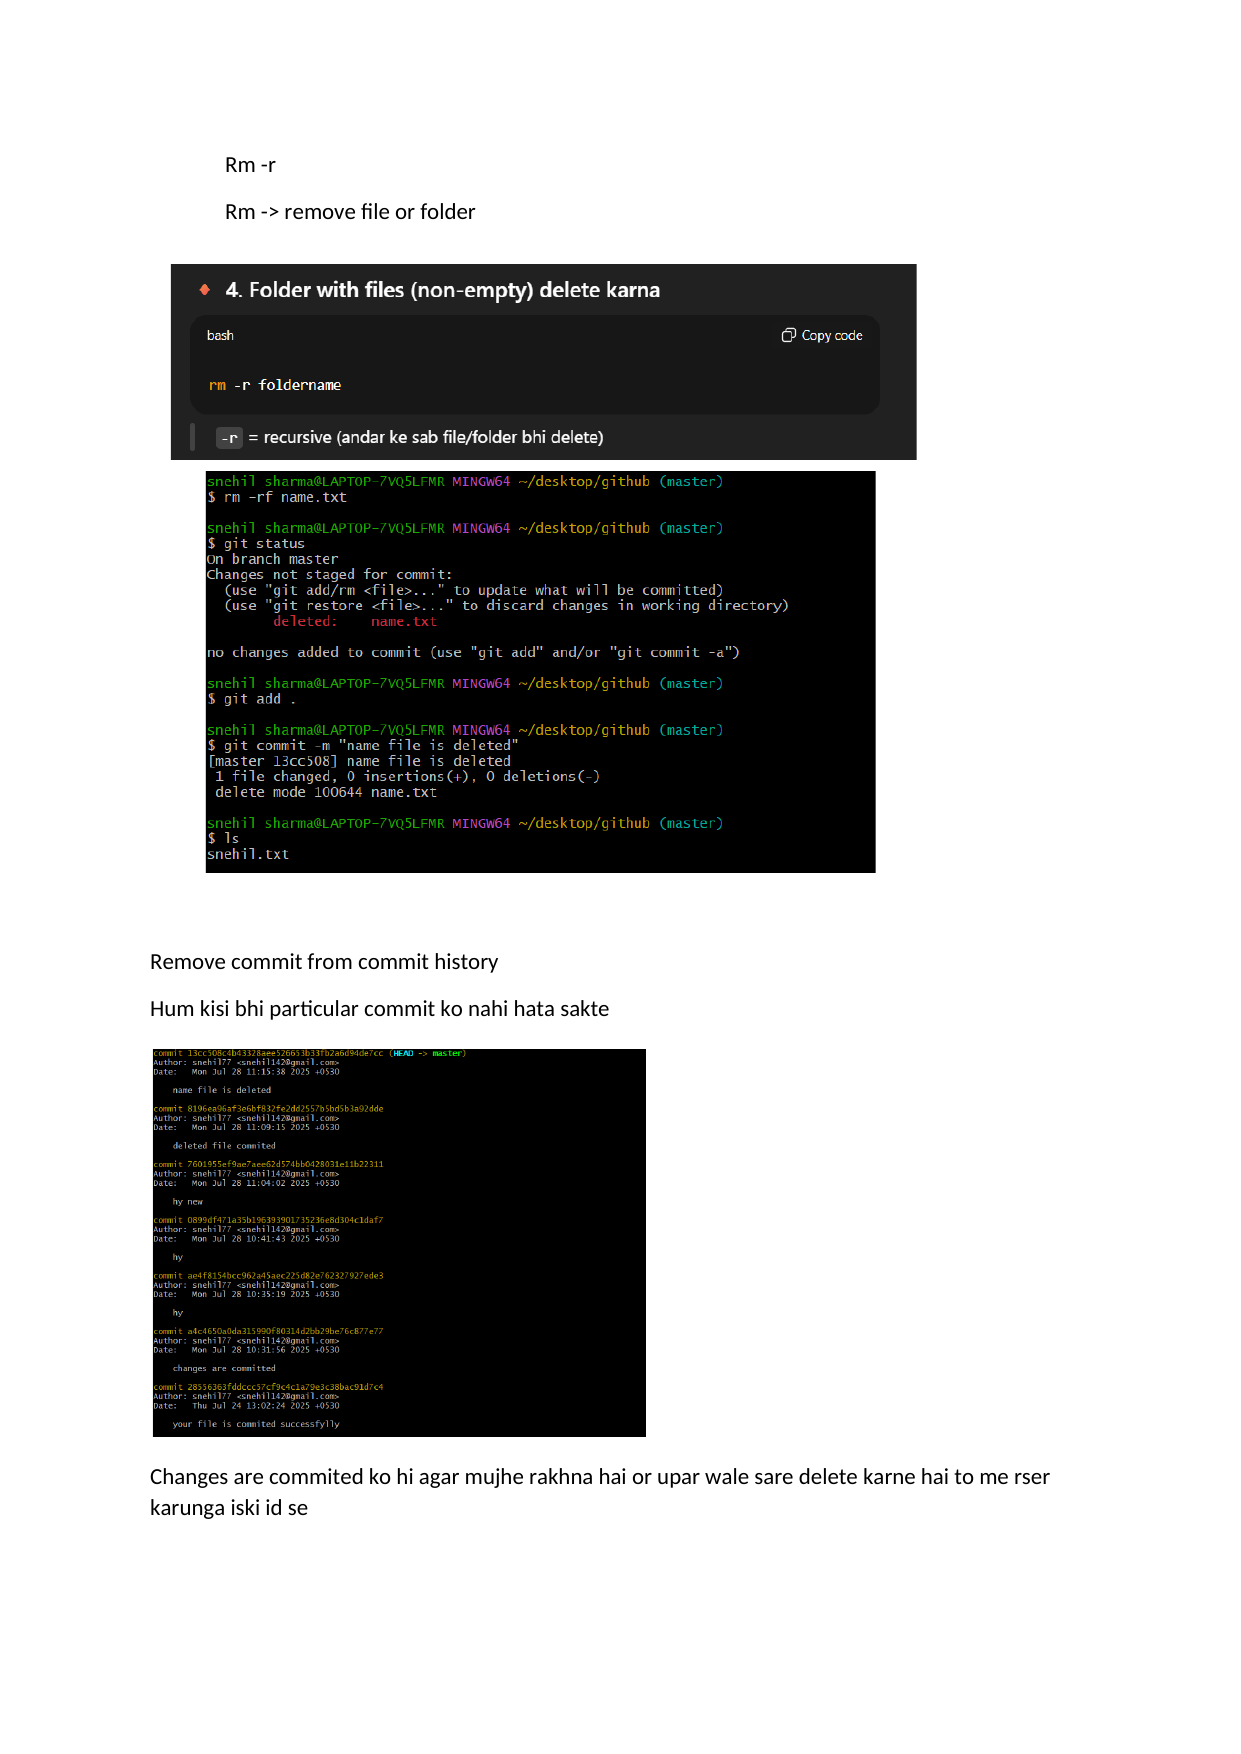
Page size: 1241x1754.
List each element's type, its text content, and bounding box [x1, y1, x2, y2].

picture [170, 264, 917, 460]
text Rm -> remove file or folder [150, 197, 1090, 225]
text Hum kisi bhi particular commit ko nahi hata sakte [150, 994, 1090, 1022]
picture [152, 1049, 646, 1437]
text Remove commit from commit history [150, 947, 1090, 975]
picture [205, 471, 876, 873]
text Changes are commited ko hi agar mujhe rakhna hai or upar wale sare delete karne hai to me rser karunga iski id se [150, 1462, 1090, 1521]
text Rm -r [150, 150, 1090, 178]
